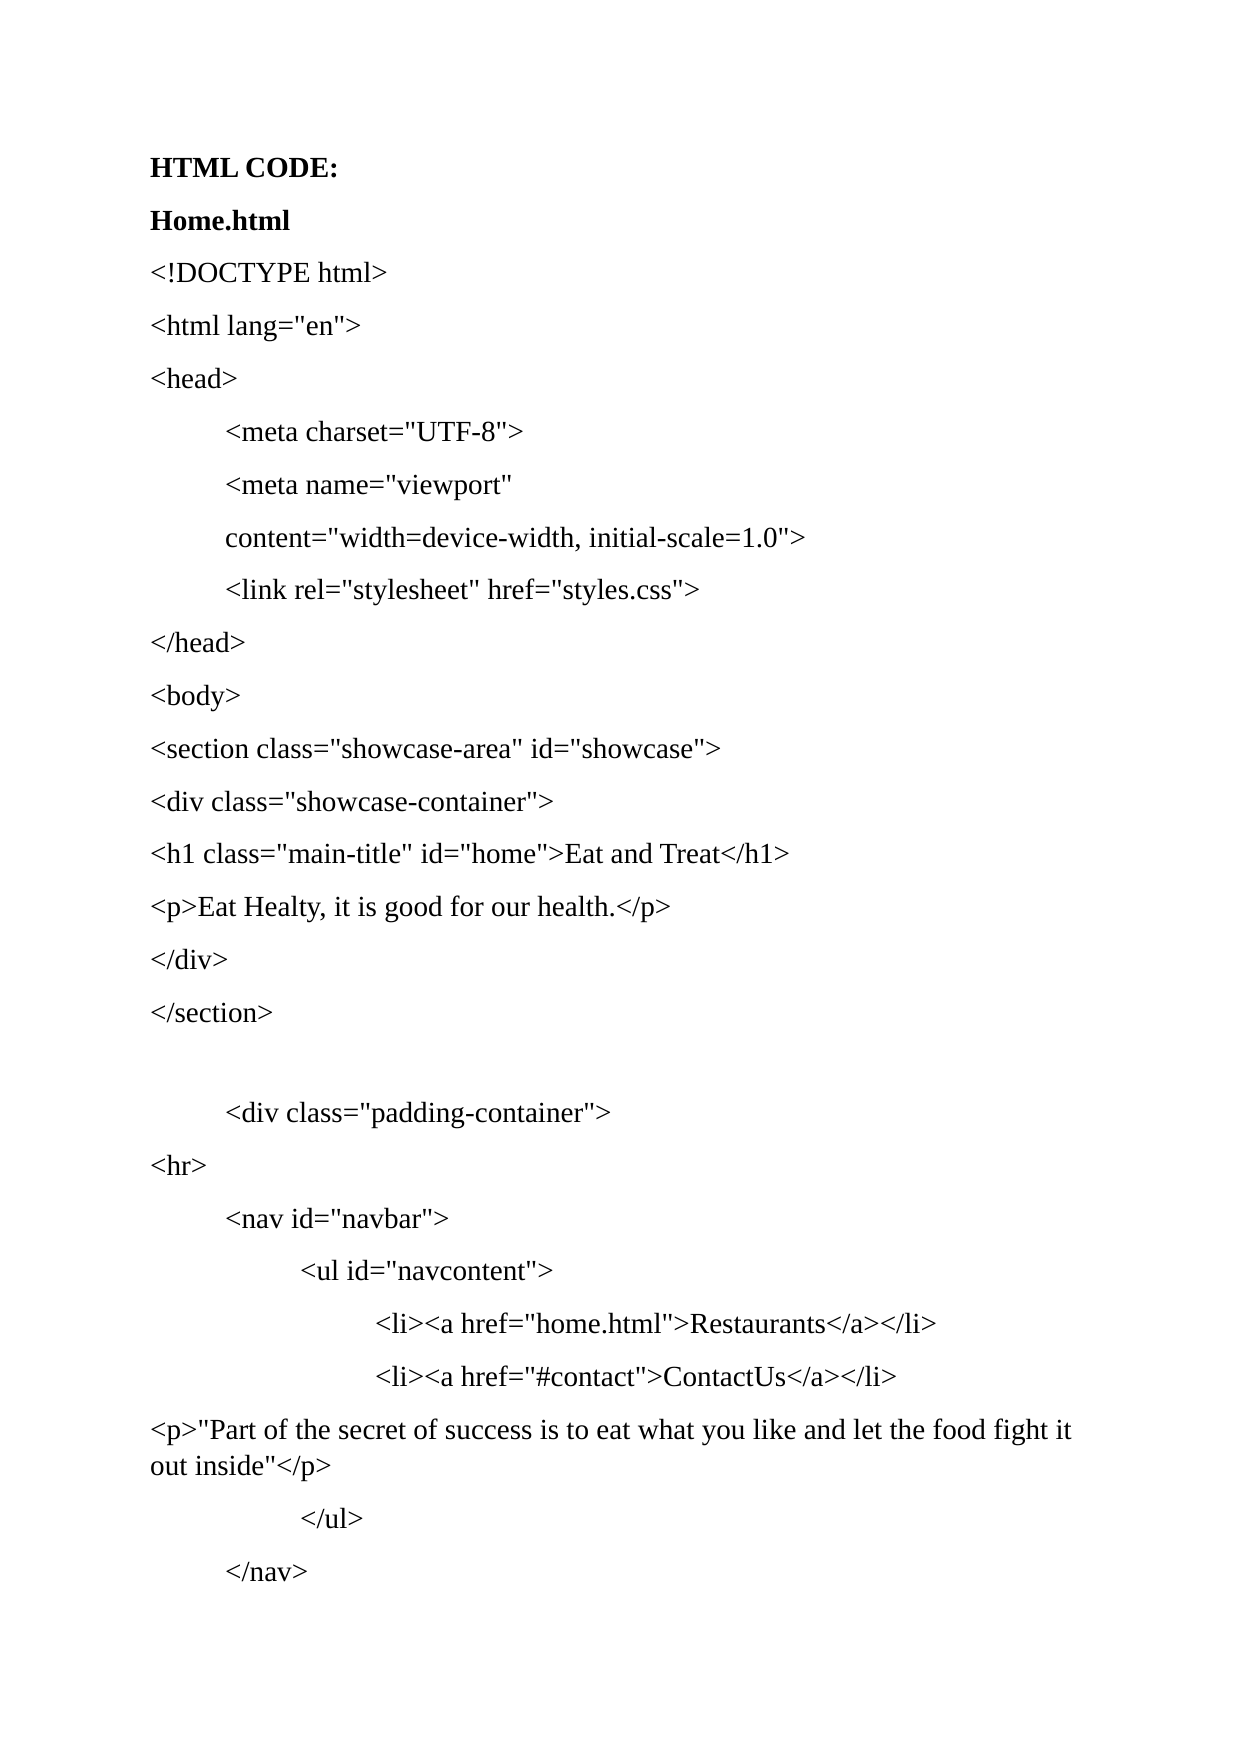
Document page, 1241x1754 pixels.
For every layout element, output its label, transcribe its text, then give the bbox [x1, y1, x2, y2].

text <nav id="navbar"> [150, 1201, 1090, 1234]
text <p>"Part of the secret of success is to eat what you like and let the food fight it out inside"</p> [150, 1412, 1090, 1482]
text <ul id="navcontent"> [150, 1253, 1090, 1287]
text <meta charset="UTF-8"> [150, 414, 1090, 448]
text content="width=device-width, initial-scale=1.0"> [150, 520, 1090, 553]
text <head> [150, 361, 1090, 395]
text <p>Eat Healty, it is good for our health.</p> [150, 889, 1090, 923]
text <li><a href="#contact">ContactUs</a></li> [150, 1359, 1090, 1393]
text <link rel="stylesheet" href="styles.css"> [150, 572, 1090, 606]
text <div class="showcase-container"> [150, 784, 1090, 817]
text <meta name="viewport" [150, 467, 1090, 500]
text <hr> [150, 1148, 1090, 1181]
text </nav> [150, 1554, 1090, 1587]
text <body> [150, 678, 1090, 712]
text HTML CODE: [150, 150, 1090, 183]
text <h1 class="main-title" id="home">Eat and Treat</h1> [150, 837, 1090, 870]
text <!DOCTYPE html> [150, 256, 1090, 289]
text <section class="showcase-area" id="showcase"> [150, 731, 1090, 764]
text <html lang="en"> [150, 308, 1090, 342]
text <div class="padding-container"> [150, 1095, 1090, 1129]
text </div> [150, 942, 1090, 976]
text Home.html [150, 203, 1090, 236]
text </head> [150, 625, 1090, 659]
text </section> [150, 995, 1090, 1028]
text <li><a href="home.html">Restaurants</a></li> [150, 1306, 1090, 1340]
text </ul> [150, 1501, 1090, 1534]
